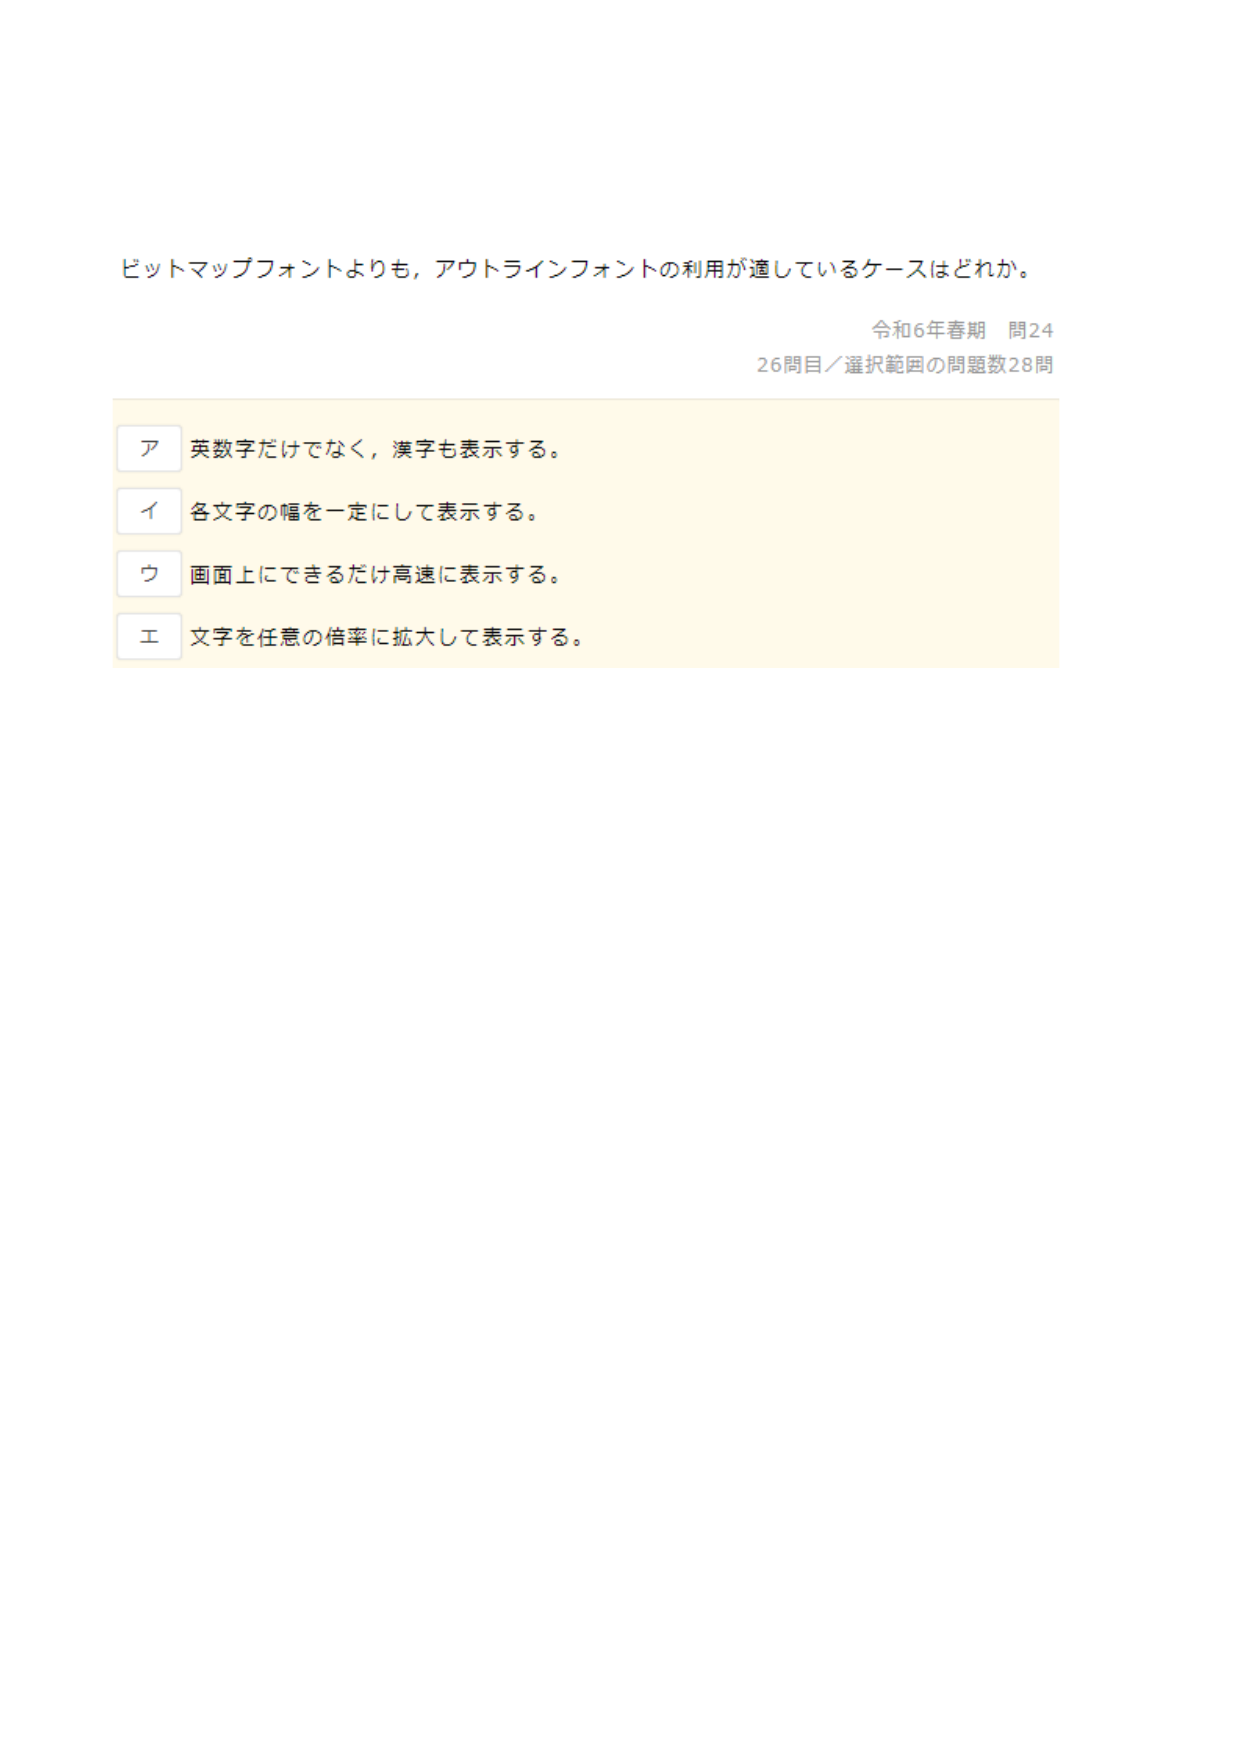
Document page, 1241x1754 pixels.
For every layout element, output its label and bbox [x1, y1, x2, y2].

picture [112, 239, 1060, 668]
